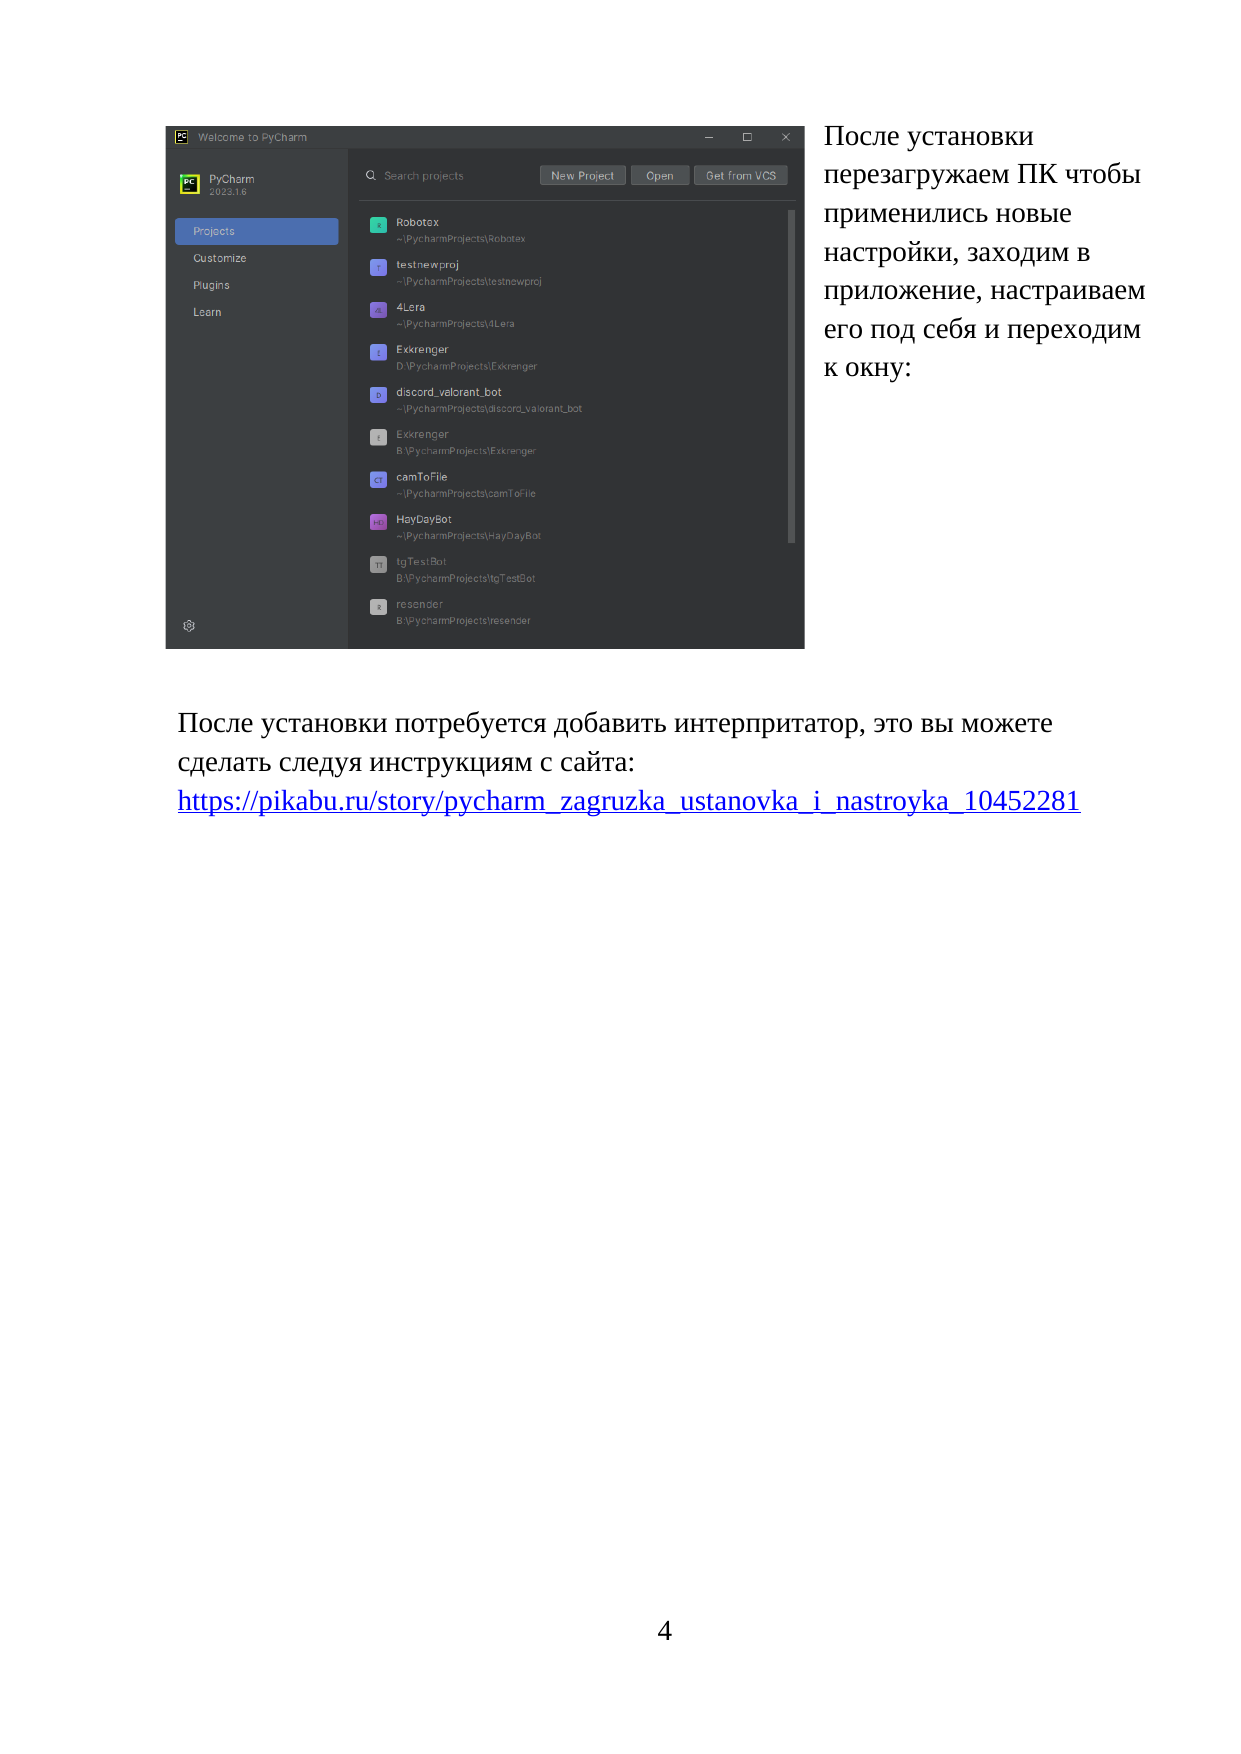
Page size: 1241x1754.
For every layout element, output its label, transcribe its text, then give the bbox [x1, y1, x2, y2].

text После установки перезагружаем ПК чтобы применились новые настройки, заходим в приложение, настраиваем его под себя и переходим к окну: [177, 118, 1152, 383]
picture [165, 126, 805, 649]
text После установки потребуется добавить интерпритатор, это вы можете сделать следуя инструкциям с сайта: https://pikabu.ru/story/pycharm_zagruzka_ustanovka_i_nastroyka_10452281 [177, 706, 1152, 816]
